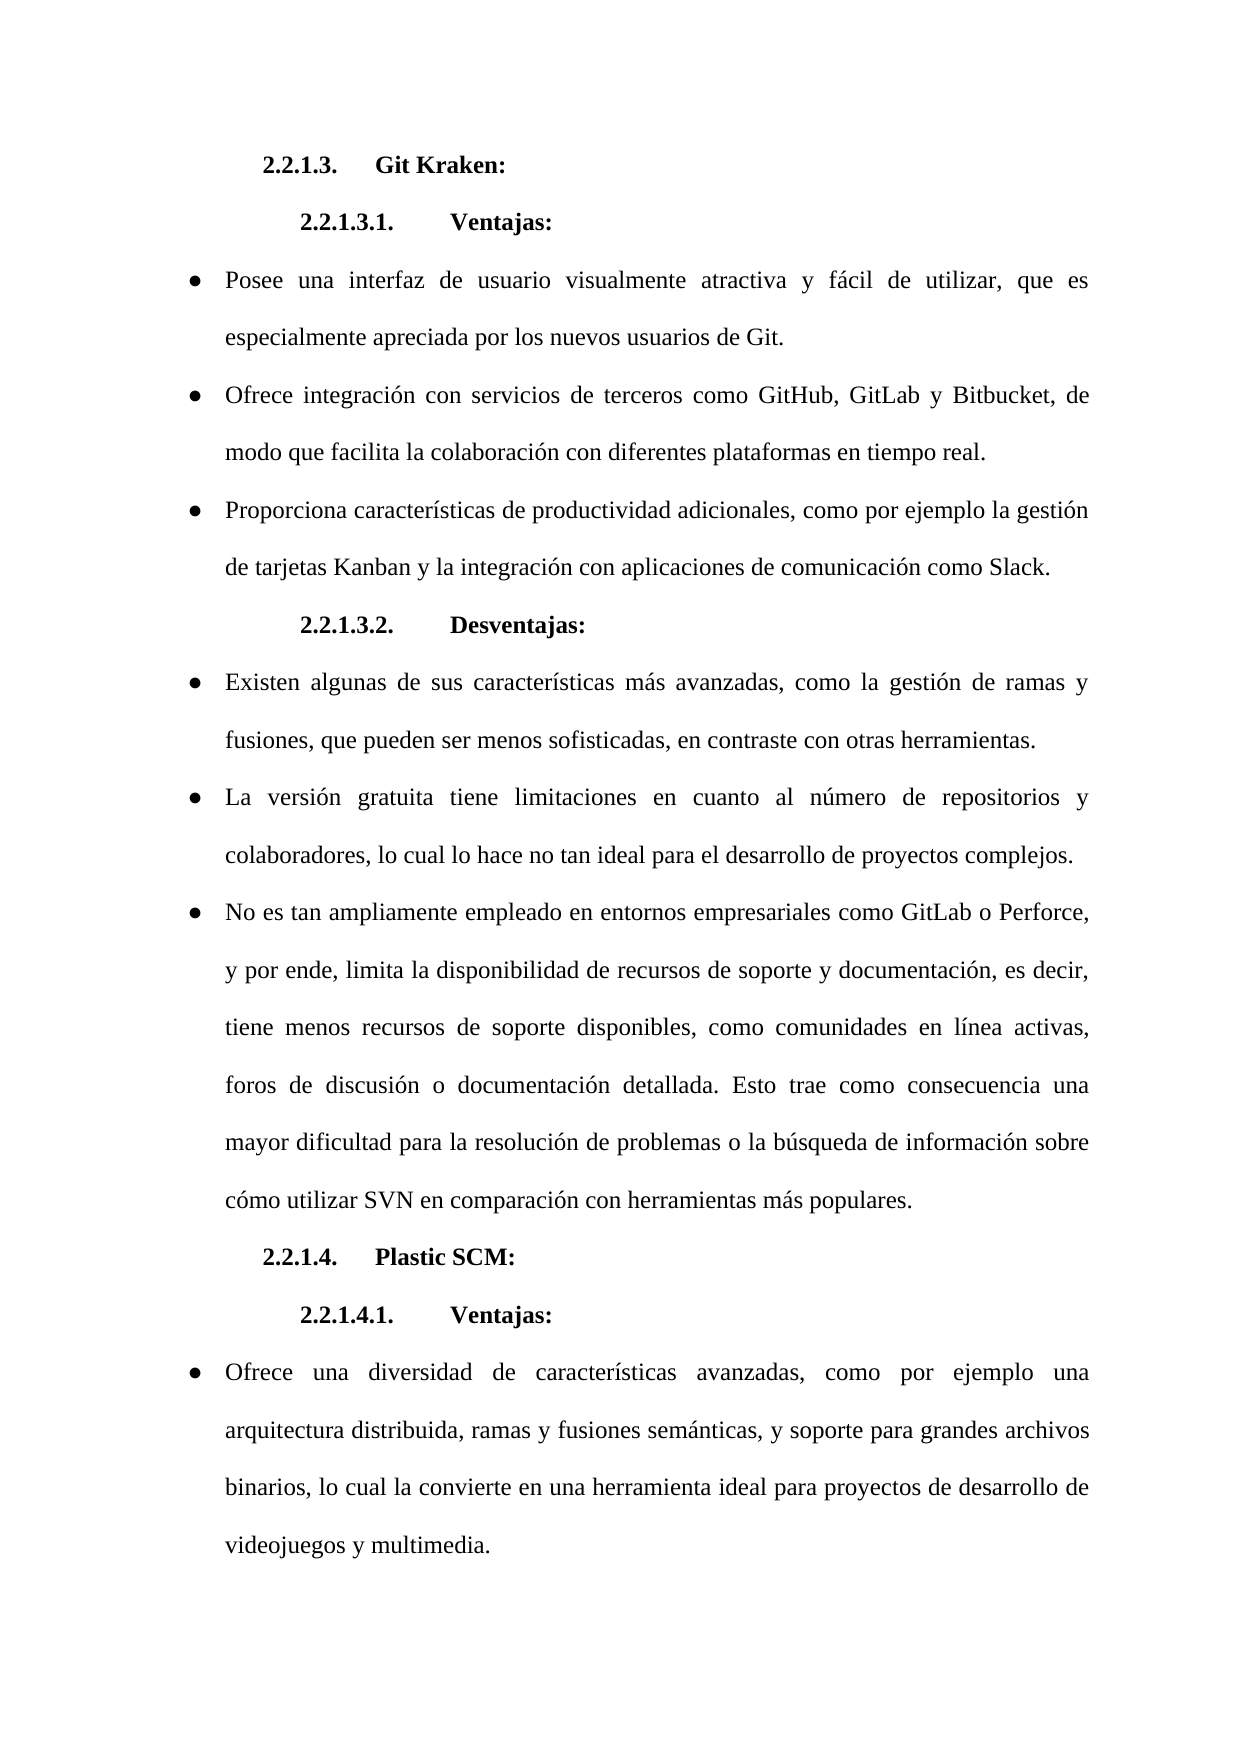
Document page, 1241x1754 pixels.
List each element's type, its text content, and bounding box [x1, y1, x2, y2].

list La versión gratuita tiene limitaciones en cuanto al número de repositorios y colaboradores, lo cual lo hace no tan ideal para el desarrollo de proyectos complejos. [187, 782, 1090, 869]
subtitle Ventajas: [300, 207, 1090, 236]
subtitle Git Kraken: [262, 150, 1090, 179]
subtitle Desventajas: [300, 610, 1090, 639]
subtitle Plastic SCM: [262, 1242, 1090, 1271]
list Ofrece una diversidad de características avanzadas, como por ejemplo una arquitectura distribuida, ramas y fusiones semánticas, y soporte para grandes archivos binarios, lo cual la convierte en una herramienta ideal para proyectos de desarrollo de videojuegos y multimedia. [187, 1357, 1090, 1559]
list Proporciona características de productividad adicionales, como por ejemplo la gestión de tarjetas Kanban y la integración con aplicaciones de comunicación como Slack. [187, 495, 1090, 581]
list No es tan ampliamente empleado en entornos empresariales como GitLab o Perforce, y por ende, limita la disponibilidad de recursos de soporte y documentación, es decir, tiene menos recursos de soporte disponibles, como comunidades en línea activas, foros de discusión o documentación detallada. Esto trae como consecuencia una mayor dificultad para la resolución de problemas o la búsqueda de información sobre cómo utilizar SVN en comparación con herramientas más populares. [187, 897, 1090, 1214]
subtitle Ventajas: [300, 1300, 1090, 1329]
list Posee una interfaz de usuario visualmente atractiva y fácil de utilizar, que es especialmente apreciada por los nuevos usuarios de Git. [187, 265, 1090, 351]
list Ofrece integración con servicios de terceros como GitHub, GitLab y Bitbucket, de modo que facilita la colaboración con diferentes plataformas en tiempo real. [187, 380, 1090, 466]
list Existen algunas de sus características más avanzadas, como la gestión de ramas y fusiones, que pueden ser menos sofisticadas, en contraste con otras herramientas. [187, 667, 1090, 754]
